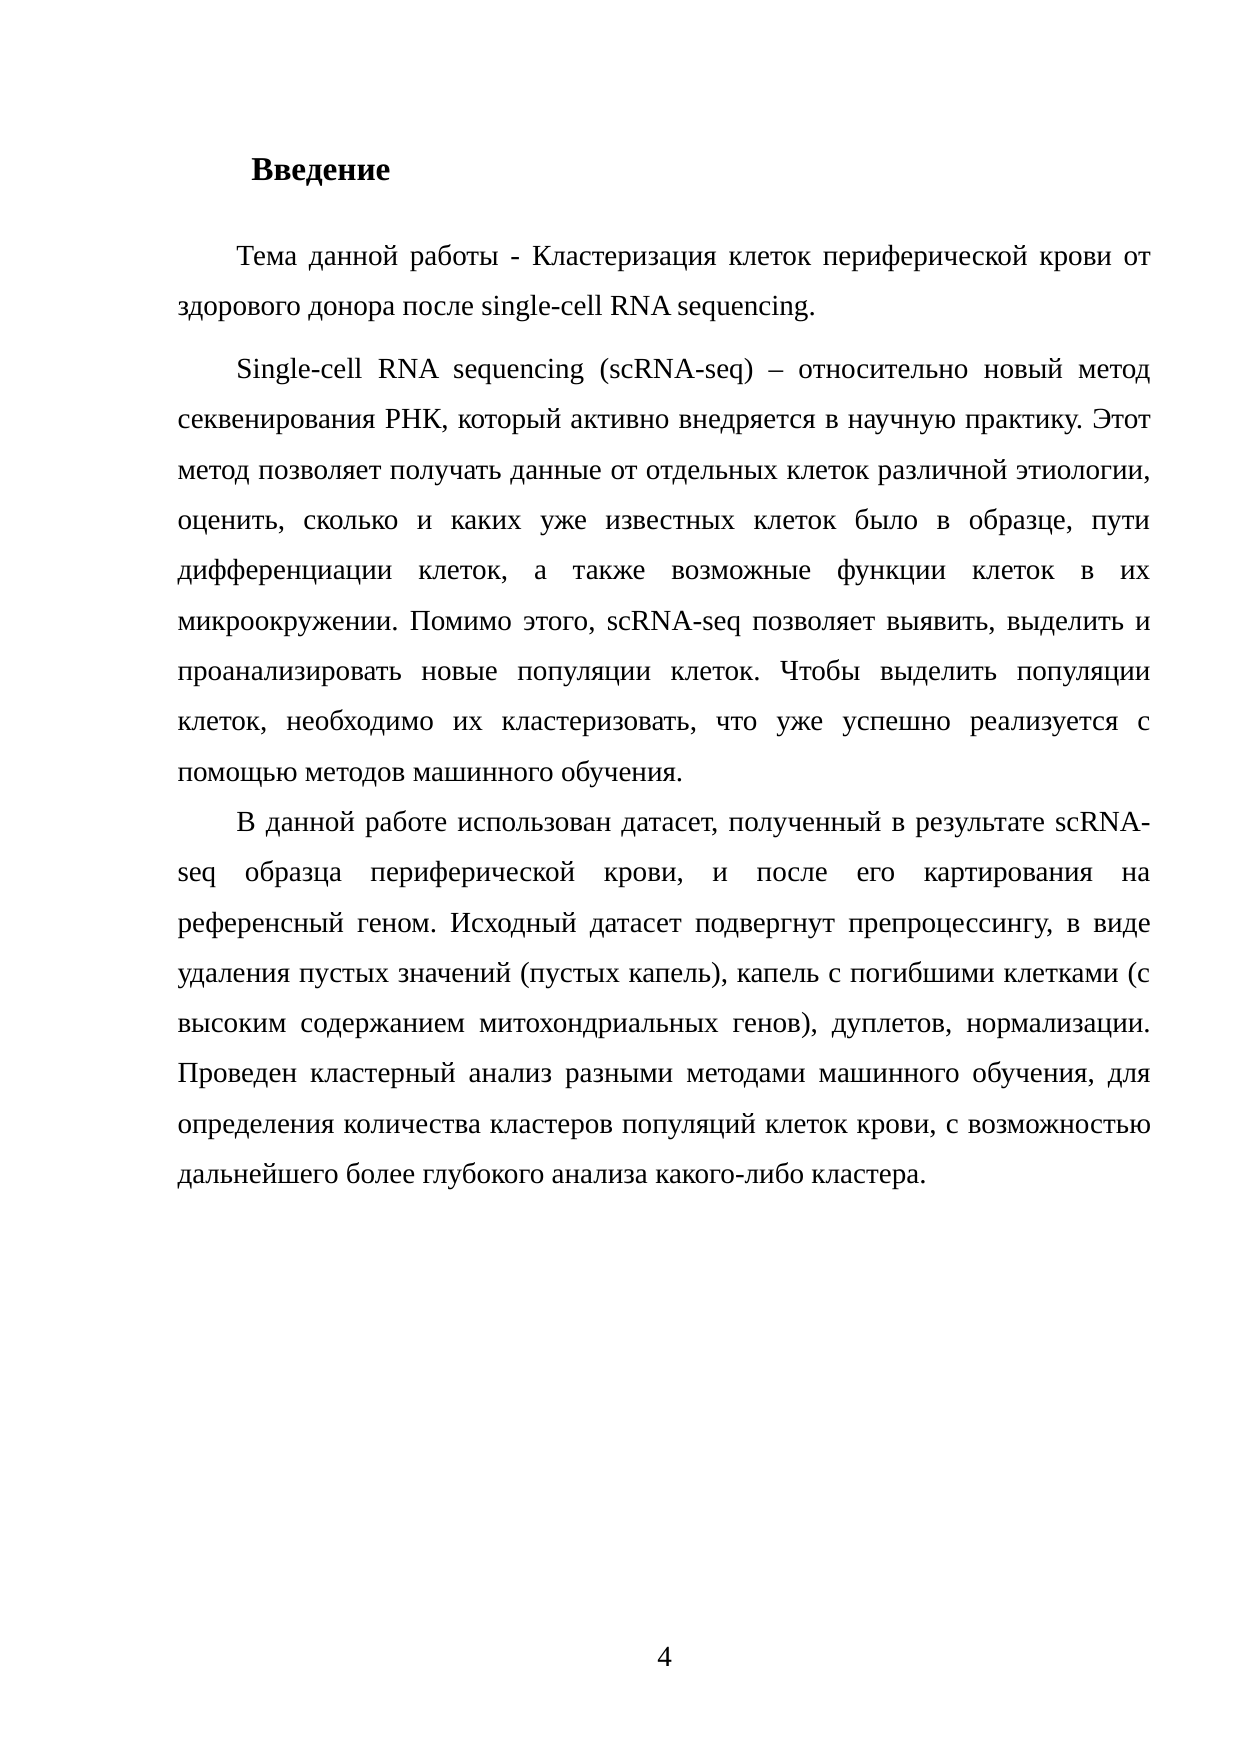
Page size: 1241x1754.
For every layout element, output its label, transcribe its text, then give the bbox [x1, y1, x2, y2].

text Single-cell RNA sequencing (scRNA-seq) – относительно новый метод секвенирования РНК, который активно внедряется в научную практику. Этот метод позволяет получать данные от отдельных клеток различной этиологии, оценить, сколько и каких уже известных клеток было в образце, пути дифференциации клеток, а также возможные функции клеток в их микроокружении. Помимо этого, scRNA-seq позволяет выявить, выделить и проанализировать новые популяции клеток. Чтобы выделить популяции клеток, необходимо их кластеризовать, что уже успешно реализуется с помощью методов машинного обучения. [177, 351, 1152, 787]
text Тема данной работы - Кластеризация клеток периферической крови от здорового донора после single-cell RNA sequencing. [177, 238, 1152, 322]
subtitle Введение [177, 149, 1152, 188]
text В данной работе использован датасет, полученный в результате scRNA-seq образца периферической крови, и после его картирования на референсный геном. Исходный датасет подвергнут препроцессингу, в виде удаления пустых значений (пустых капель), капель с погибшими клетками (с высоким содержанием митохондриальных генов), дуплетов, нормализации. Проведен кластерный анализ разными методами машинного обучения, для определения количества кластеров популяций клеток крови, с возможностью дальнейшего более глубокого анализа какого-либо кластера. [177, 804, 1152, 1190]
